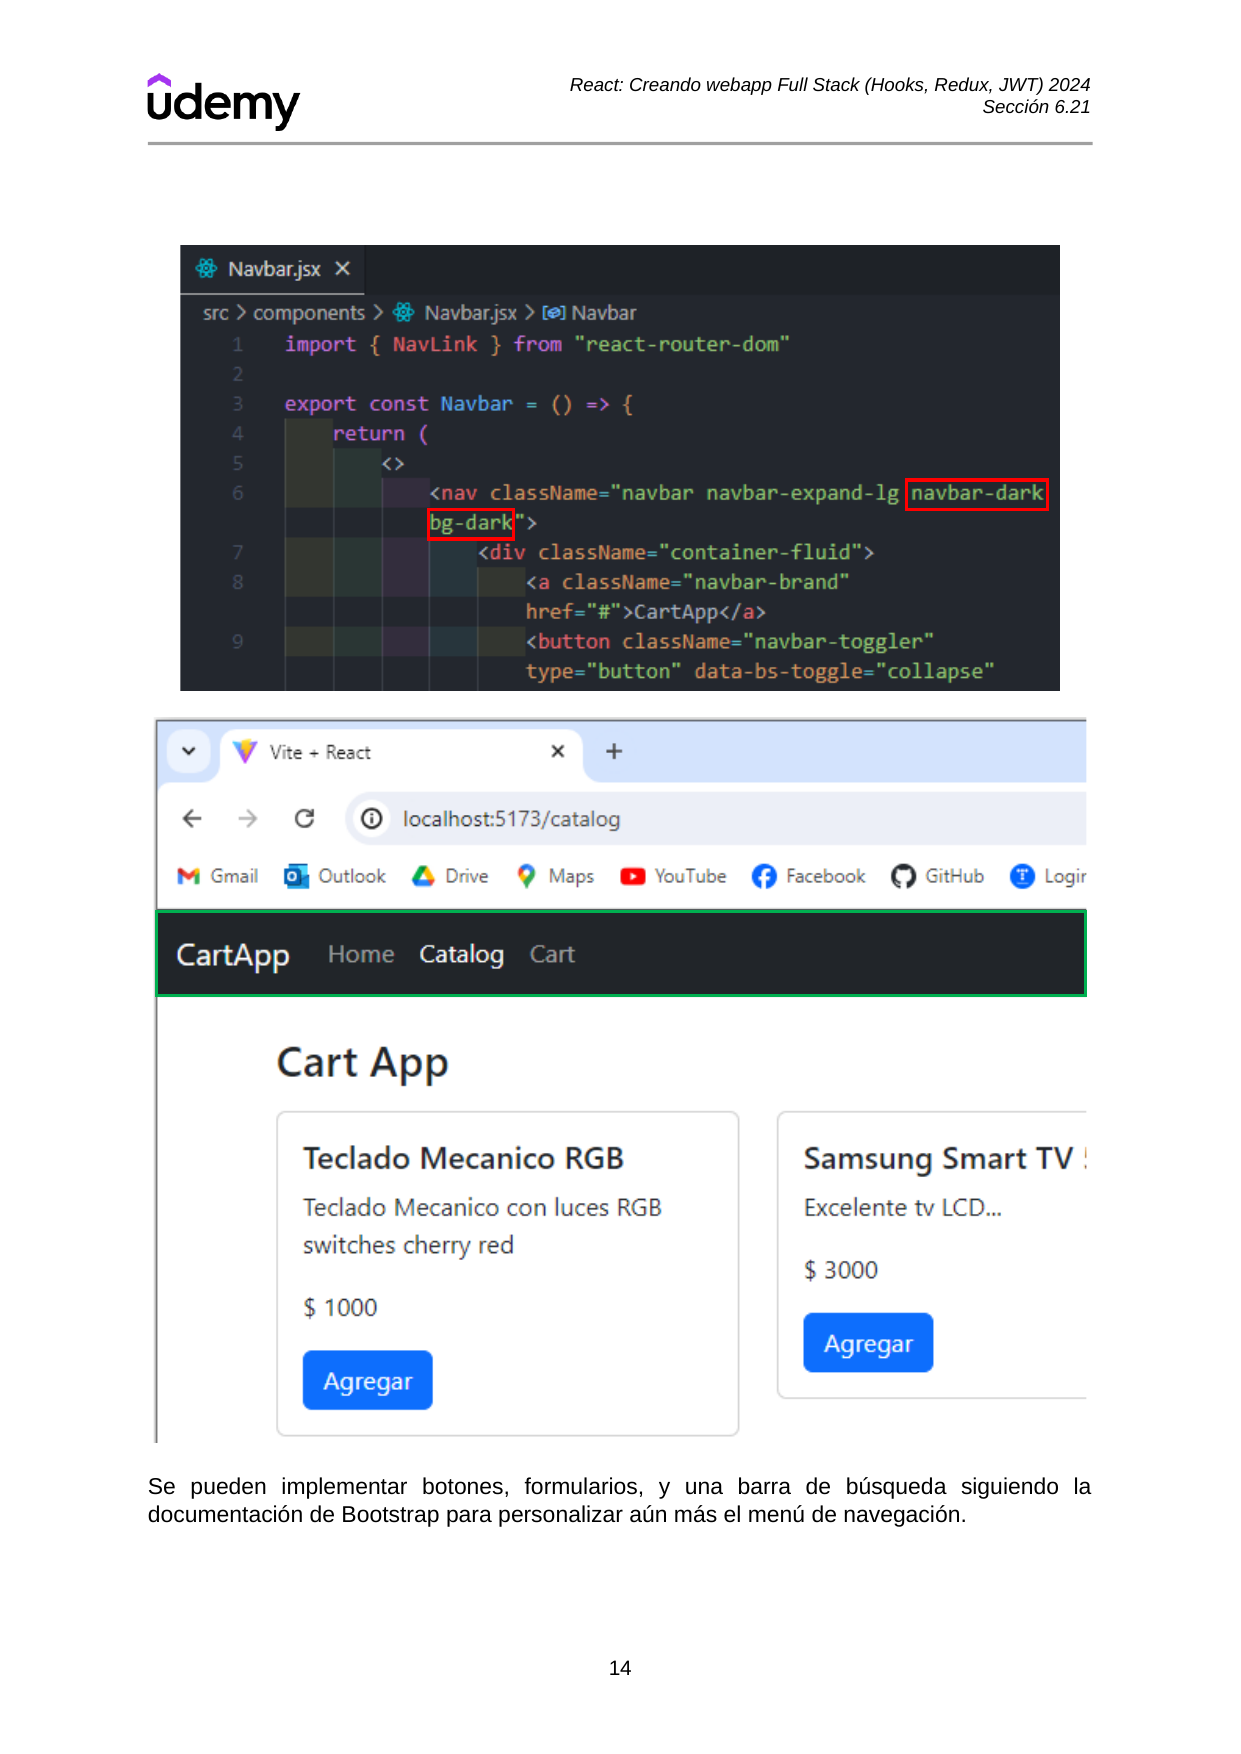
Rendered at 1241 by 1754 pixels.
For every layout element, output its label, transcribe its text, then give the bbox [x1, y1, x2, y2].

picture [147, 73, 301, 131]
picture [180, 245, 1060, 691]
picture [153, 717, 1087, 1443]
text Se pueden implementar botones, formularios, y una barra de búsqueda siguiendo la documentación de Bootstrap para personalizar aún más el menú de navegación. [148, 1473, 1092, 1528]
picture [158, 913, 1084, 994]
